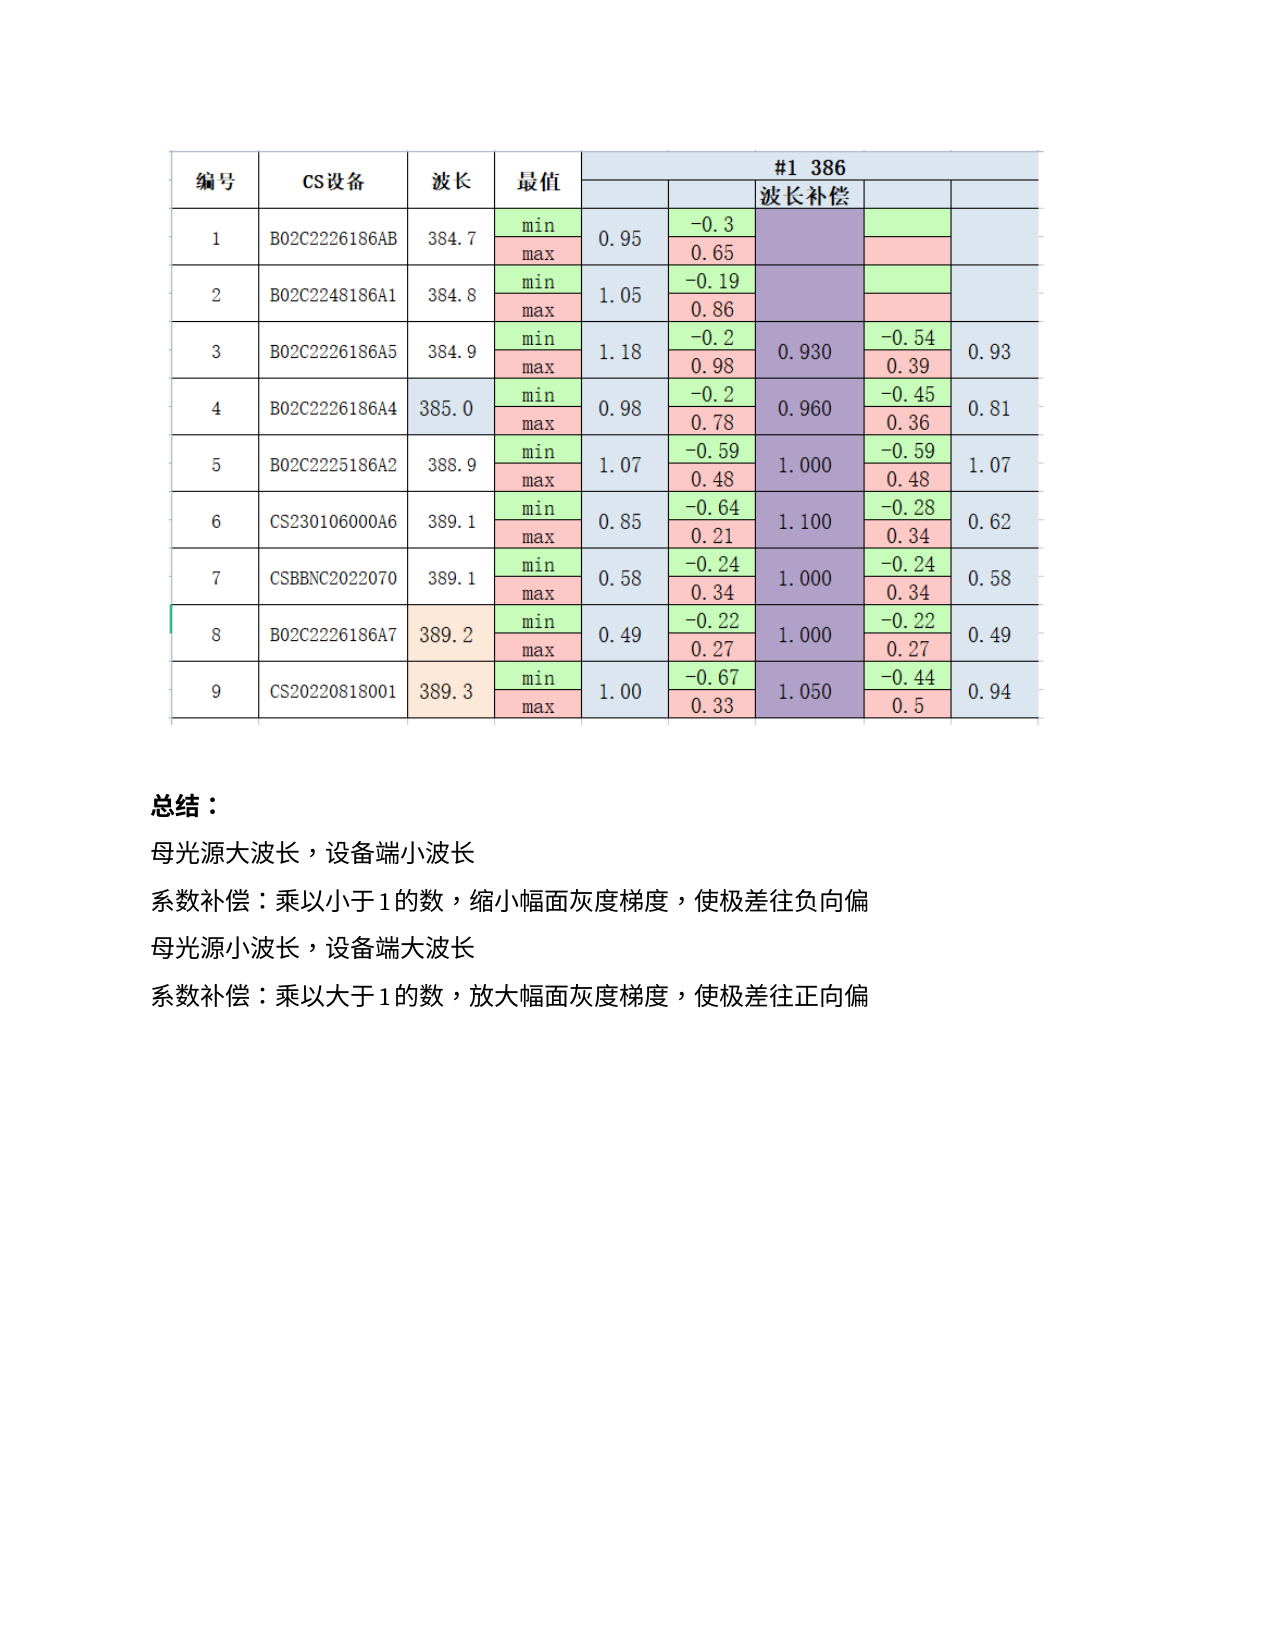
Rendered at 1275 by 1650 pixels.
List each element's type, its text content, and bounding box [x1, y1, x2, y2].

picture [168, 150, 1044, 725]
text 母光源大波长，设备端小波长 [150, 840, 1125, 869]
text 系数补偿：乘以小于1的数，缩小幅面灰度梯度，使极差往负向偏 [150, 888, 1125, 916]
text 母光源小波长，设备端大波长 [150, 935, 1125, 964]
text 总结： [150, 793, 1125, 821]
text 系数补偿：乘以大于1的数，放大幅面灰度梯度，使极差往正向偏 [150, 983, 1125, 1011]
